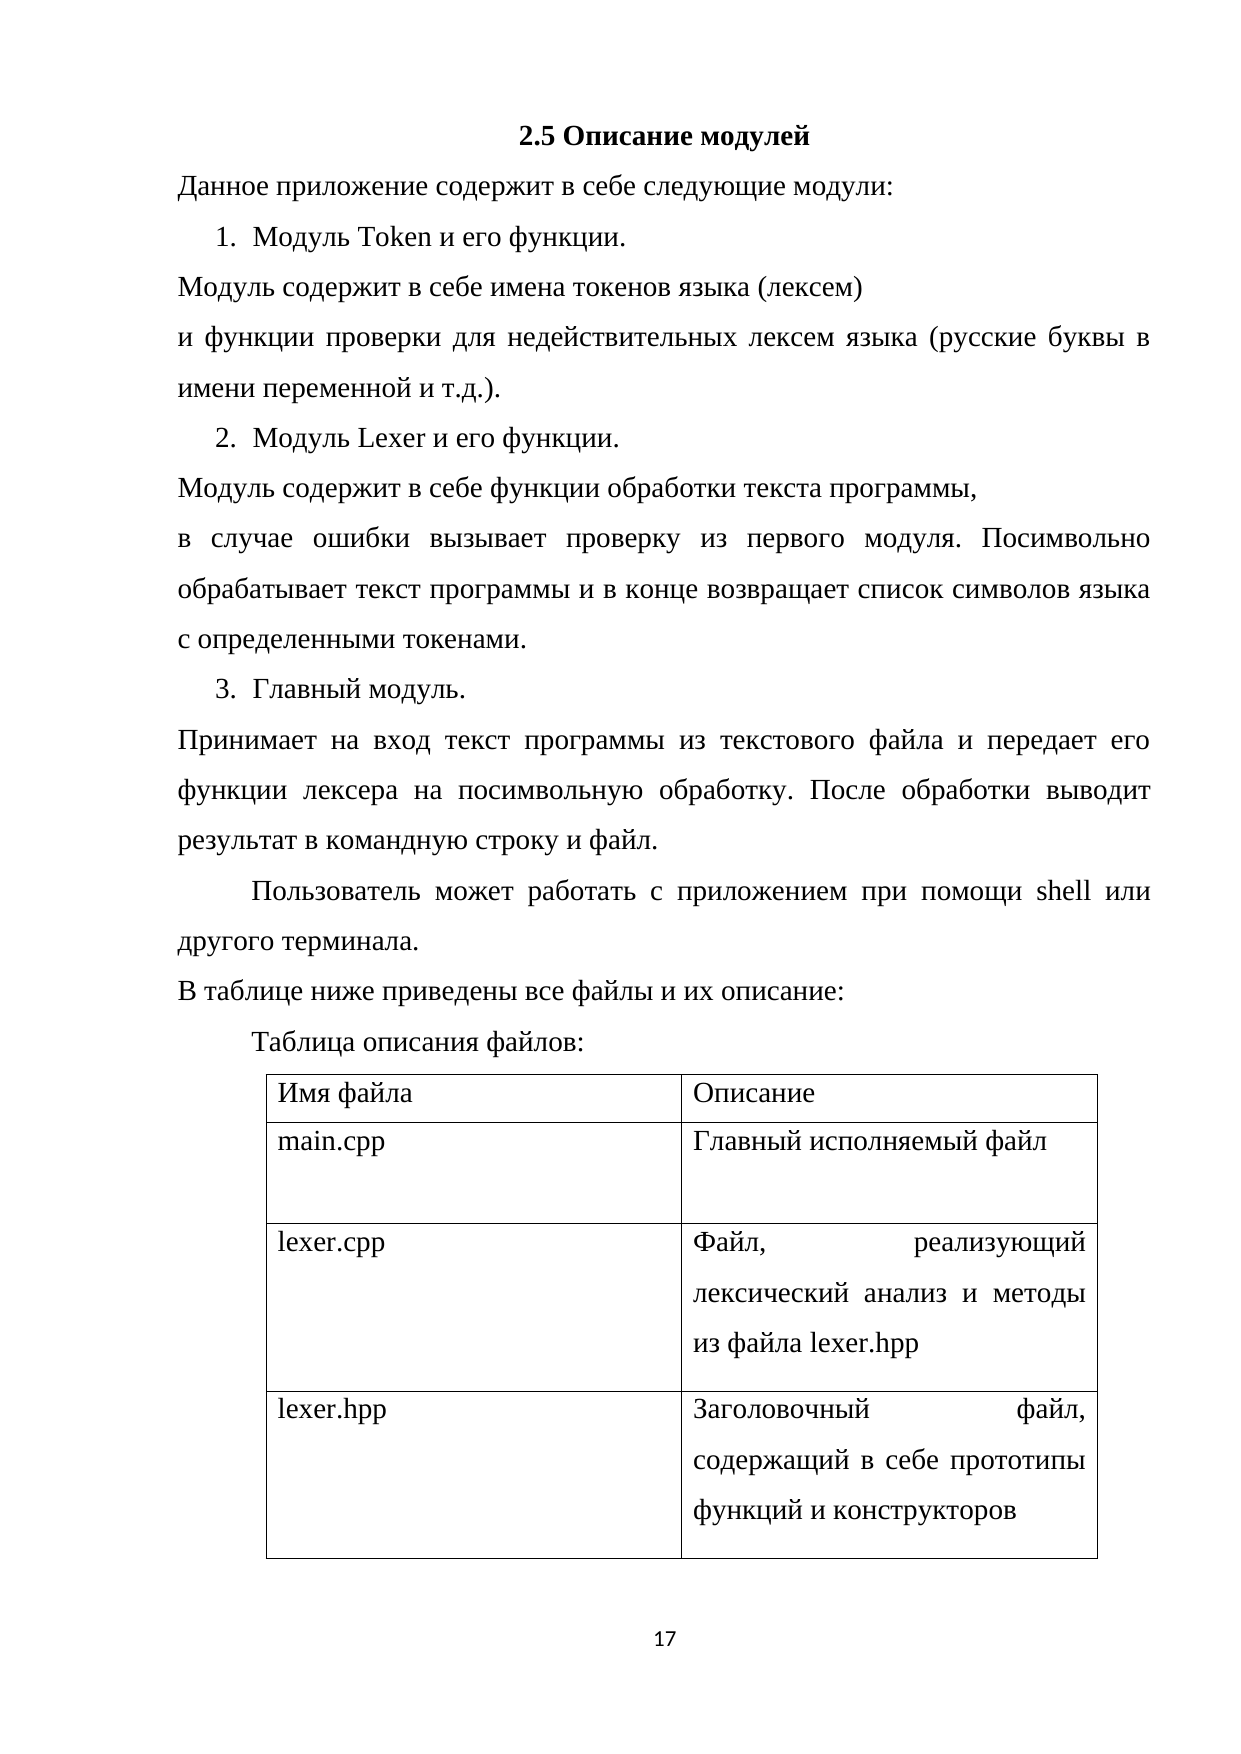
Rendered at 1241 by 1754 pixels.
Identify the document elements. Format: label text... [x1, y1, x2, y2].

table_cell lexer.cpp [267, 1224, 681, 1391]
text Таблица описания файлов: [177, 1024, 1152, 1057]
text В таблице ниже приведены все файлы и их описание: [177, 973, 1152, 1007]
list Модуль Token и его функции. [215, 219, 1152, 252]
text и функции проверки для недействительных лексем языка (русские буквы в имени переменной и т.д.). [177, 319, 1152, 403]
subtitle 2.5 Описание модулей [177, 118, 1152, 152]
table_header Описание [682, 1075, 1097, 1122]
text Данное приложение содержит в себе следующие модули: [177, 168, 1152, 202]
table_header Имя файла [267, 1075, 681, 1122]
table_cell main.cpp [267, 1123, 681, 1223]
text Пользователь может работать с приложением при помощи shell или другого терминала. [177, 873, 1152, 957]
table_cell lexer.hpp [267, 1392, 681, 1558]
text Модуль содержит в себе функции обработки текста программы, [177, 470, 1152, 504]
list Главный модуль. [215, 672, 1152, 705]
table_cell Главный исполняемый файл [682, 1123, 1097, 1223]
list Модуль Lexer и его функции. [215, 420, 1152, 453]
table_cell Заголовочный файл, содержащий в себе прототипы функций и конструкторов [682, 1392, 1097, 1558]
text Модуль содержит в себе имена токенов языка (лексем) [177, 269, 1152, 303]
text Принимает на вход текст программы из текстового файла и передает его функции лексера на посимвольную обработку. После обработки выводит результат в командную строку и файл. [177, 722, 1152, 856]
table_cell Файл, реализующий лексический анализ и методы из файла lexer.hpp [682, 1224, 1097, 1391]
text в случае ошибки вызывает проверку из первого модуля. Посимвольно обрабатывает текст программы и в конце возвращает список символов языка с определенными токенами. [177, 521, 1152, 655]
